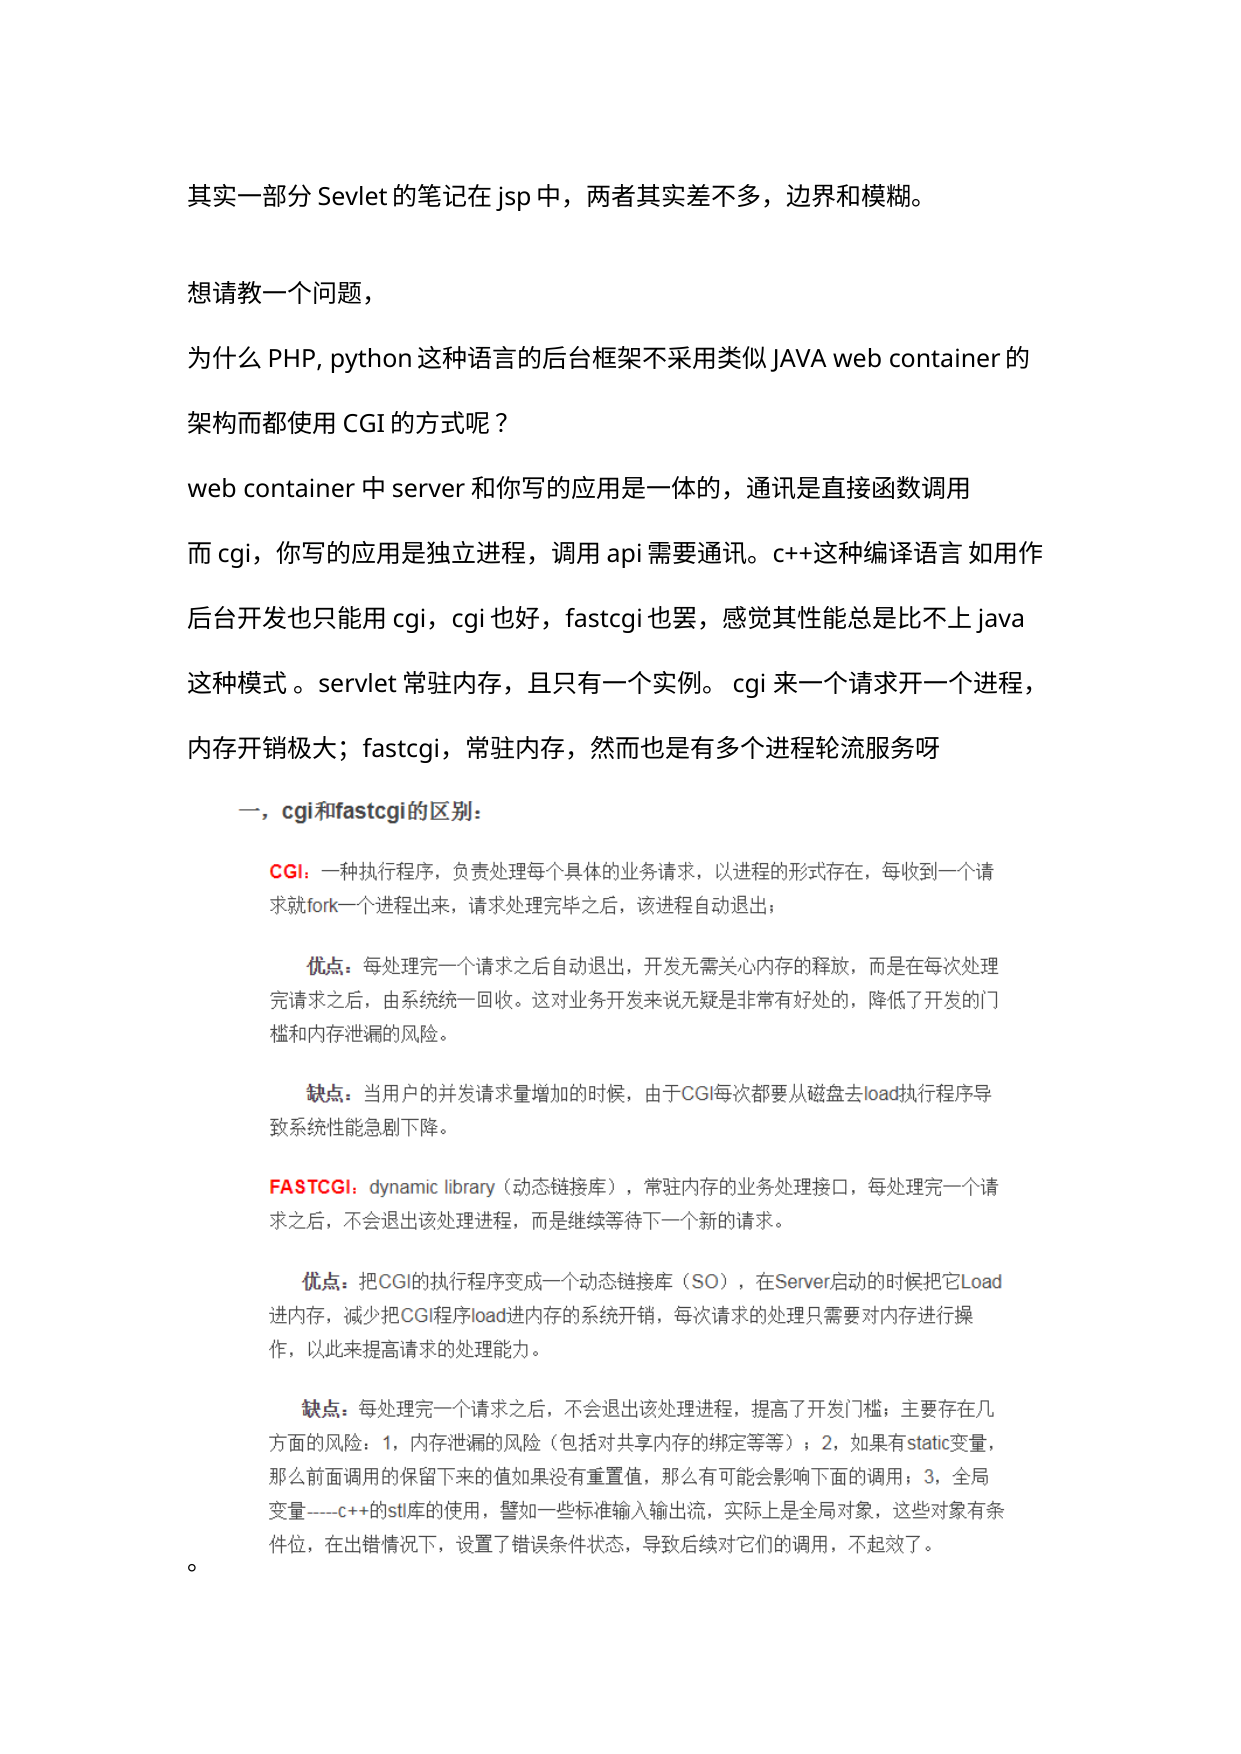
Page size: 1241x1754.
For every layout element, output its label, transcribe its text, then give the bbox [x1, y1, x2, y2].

picture [212, 779, 1031, 1571]
text 想请教一个问题， 为什么PHP, python这种语言的后台框架不采用类似JAVA web container的架构而都使用CGI的方式呢 ？ [187, 259, 1053, 454]
text web container 中server 和你写的应用是一体的，通讯是直接函数调用 而cgi，你写的应用是独立进程，调用api需要通讯。c++这种编译语言 如用作后台开发也只能用cgi，cgi也好，fastcgi也罢，感觉其性能总是比不上java这种模式 。servlet常驻内存，且只有一个实例。 cgi 来一个请求开一个进程，内存开销极大；fastcgi，常驻内存，然而也是有多个进程轮流服务呀 [187, 454, 1053, 779]
text 其实一部分Sevlet的笔记在jsp中，两者其实差不多，边界和模糊。 [187, 162, 1053, 227]
